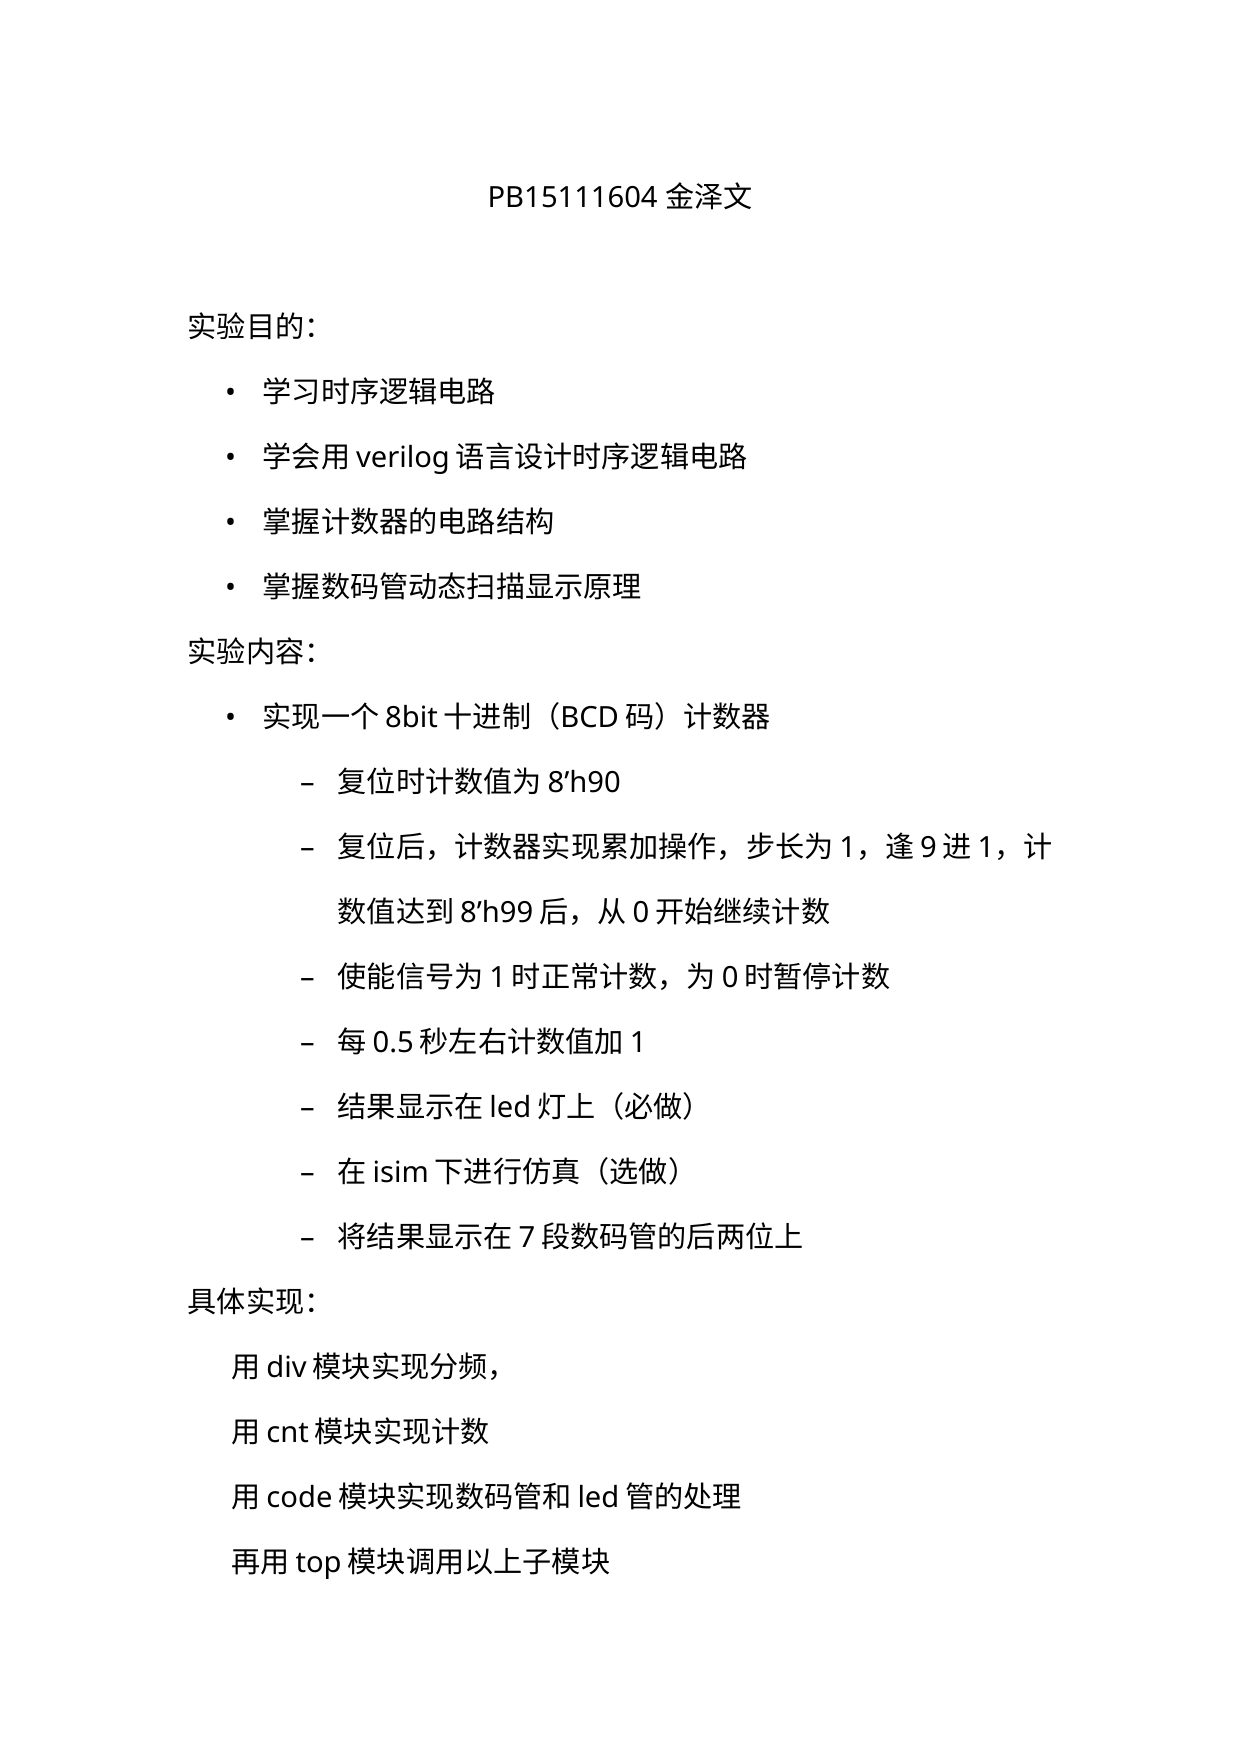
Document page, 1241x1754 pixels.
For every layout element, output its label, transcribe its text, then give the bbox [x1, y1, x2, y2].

text 实验目的： [187, 292, 1053, 357]
list 复位后，计数器实现累加操作，步长为1，逢9进1，计数值达到8’h99后，从0开始继续计数 [300, 812, 1053, 942]
text 具体实现： [187, 1267, 1053, 1332]
list 在isim下进行仿真（选做） [300, 1137, 1053, 1202]
list 复位时计数值为8’h90 [300, 747, 1053, 812]
list 结果显示在led灯上（必做） [300, 1072, 1053, 1137]
text 用cnt模块实现计数 [187, 1397, 1053, 1462]
text 实验内容： [187, 617, 1053, 682]
list 实现一个8bit十进制（BCD码）计数器 [225, 682, 1053, 747]
text 用code模块实现数码管和led管的处理 [187, 1462, 1053, 1527]
list 学习时序逻辑电路 [225, 357, 1053, 422]
list 使能信号为1时正常计数，为0时暂停计数 [300, 942, 1053, 1007]
text 再用top模块调用以上子模块 [187, 1527, 1053, 1592]
list 掌握数码管动态扫描显示原理 [225, 552, 1053, 617]
list 将结果显示在7段数码管的后两位上 [300, 1202, 1053, 1267]
text 用div模块实现分频， [187, 1332, 1053, 1397]
list 每0.5秒左右计数值加1 [300, 1007, 1053, 1072]
text PB15111604 金泽文 [187, 162, 1053, 227]
list 学会用verilog语言设计时序逻辑电路 [225, 422, 1053, 487]
list 掌握计数器的电路结构 [225, 487, 1053, 552]
